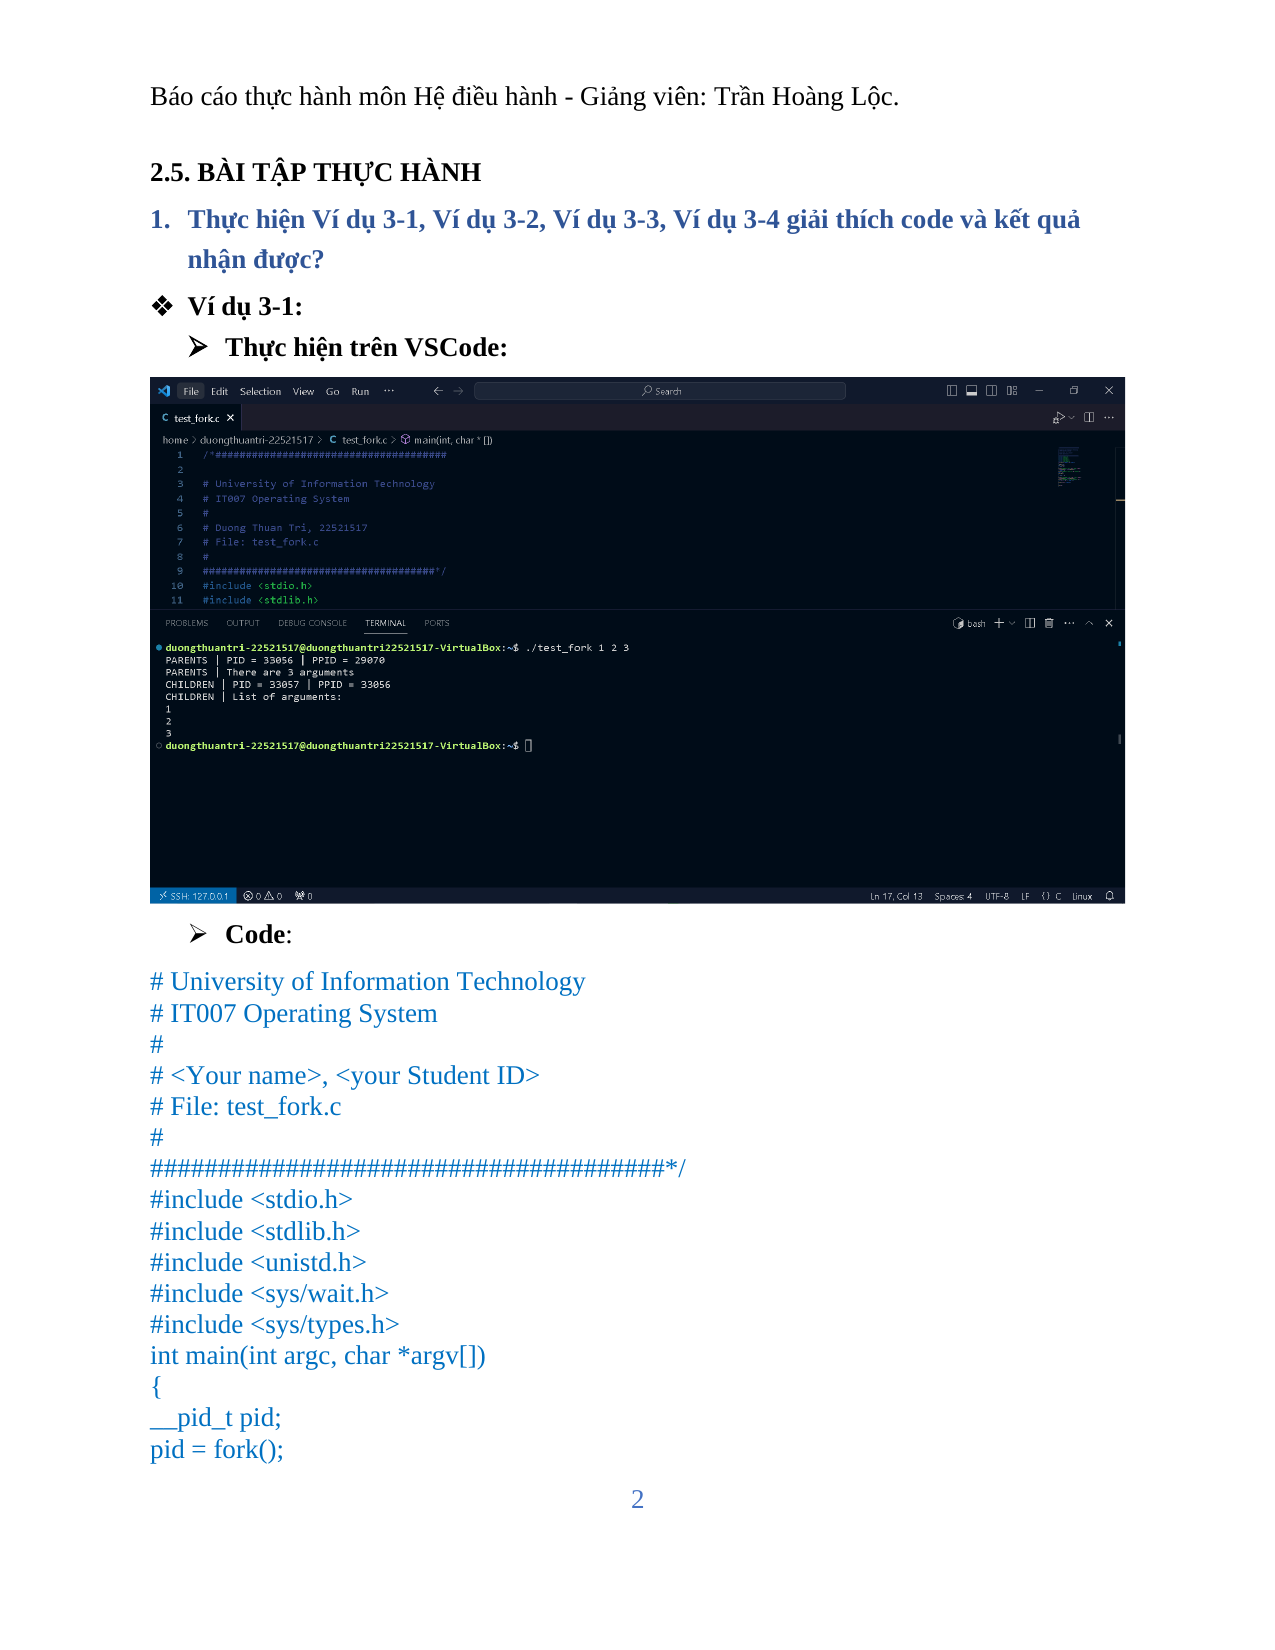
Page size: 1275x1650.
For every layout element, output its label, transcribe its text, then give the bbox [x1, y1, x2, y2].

text # File: test_fork.c [150, 1090, 1125, 1121]
text 2.5. BÀI TẬP THỰC HÀNH [150, 156, 1125, 187]
list Thực hiện trên VSCode: [187, 331, 1125, 362]
text #include <stdio.h> [150, 1183, 1125, 1215]
list Ví dụ 3-1: [150, 290, 1125, 321]
text #include <unistd.h> [150, 1246, 1125, 1277]
list Code: [187, 919, 1125, 950]
picture [150, 377, 1125, 904]
text #include <sys/types.h> [150, 1308, 1125, 1339]
text ######################################*/ [150, 1152, 1125, 1183]
text pid = fork(); [150, 1433, 1125, 1464]
text # [150, 1121, 1125, 1152]
text # IT007 Operating System [150, 997, 1125, 1028]
text #include <stdlib.h> [150, 1215, 1125, 1246]
text { [150, 1370, 1125, 1402]
text # <Your name>, <your Student ID> [150, 1059, 1125, 1090]
text # University of Information Technology [150, 966, 1125, 997]
text int main(int argc, char *argv[]) [150, 1339, 1125, 1370]
text # [150, 1028, 1125, 1059]
text #include <sys/wait.h> [150, 1277, 1125, 1308]
subtitle Thực hiện Ví dụ 3-1, Ví dụ 3-2, Ví dụ 3-3, Ví dụ 3-4 giải thích code và kết quả nhận được? [150, 203, 1125, 274]
text __pid_t pid; [150, 1402, 1125, 1433]
